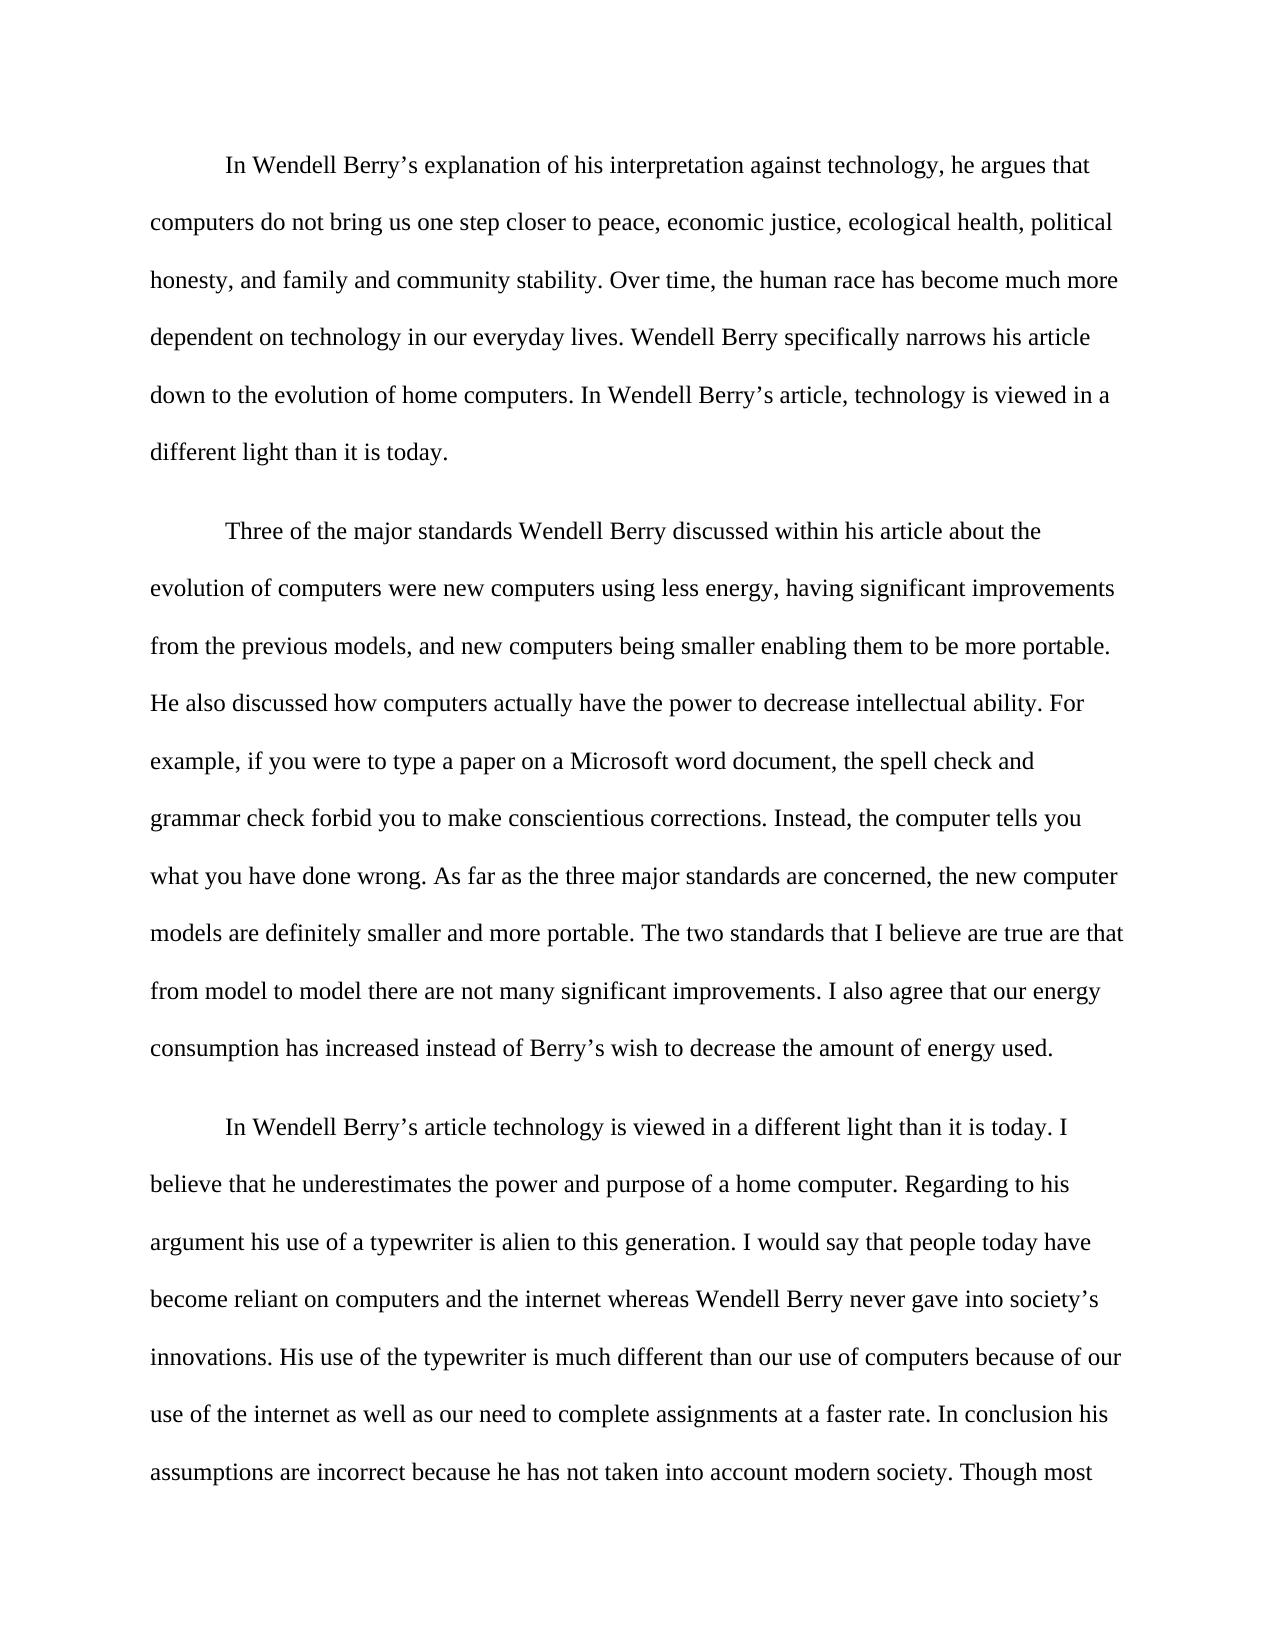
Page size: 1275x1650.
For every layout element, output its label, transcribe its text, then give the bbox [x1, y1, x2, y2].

text Three of the major standards Wendell Berry discussed within his article about the evolution of computers were new computers using less energy, having significant improvements from the previous models, and new computers being smaller enabling them to be more portable. He also discussed how computers actually have the power to decrease intellectual ability. For example, if you were to type a paper on a Microsoft word document, the spell check and grammar check forbid you to make conscientious corrections. Instead, the computer tells you what you have done wrong. As far as the three major standards are concerned, the new computer models are definitely smaller and more portable. The two standards that I believe are true are that from model to model there are not many significant improvements. I also agree that our energy consumption has increased instead of Berry’s wish to decrease the amount of energy used. [150, 516, 1125, 1062]
text In Wendell Berry’s explanation of his interpretation against technology, he argues that computers do not bring us one step closer to peace, economic justice, ecological health, political honesty, and family and community stability. Over time, the human race has become much more dependent on technology in our everyday lives. Wendell Berry specifically narrows his article down to the evolution of home computers. In Wendell Berry’s article, technology is viewed in a different light than it is today. [150, 150, 1125, 466]
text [150, 1112, 1125, 1485]
